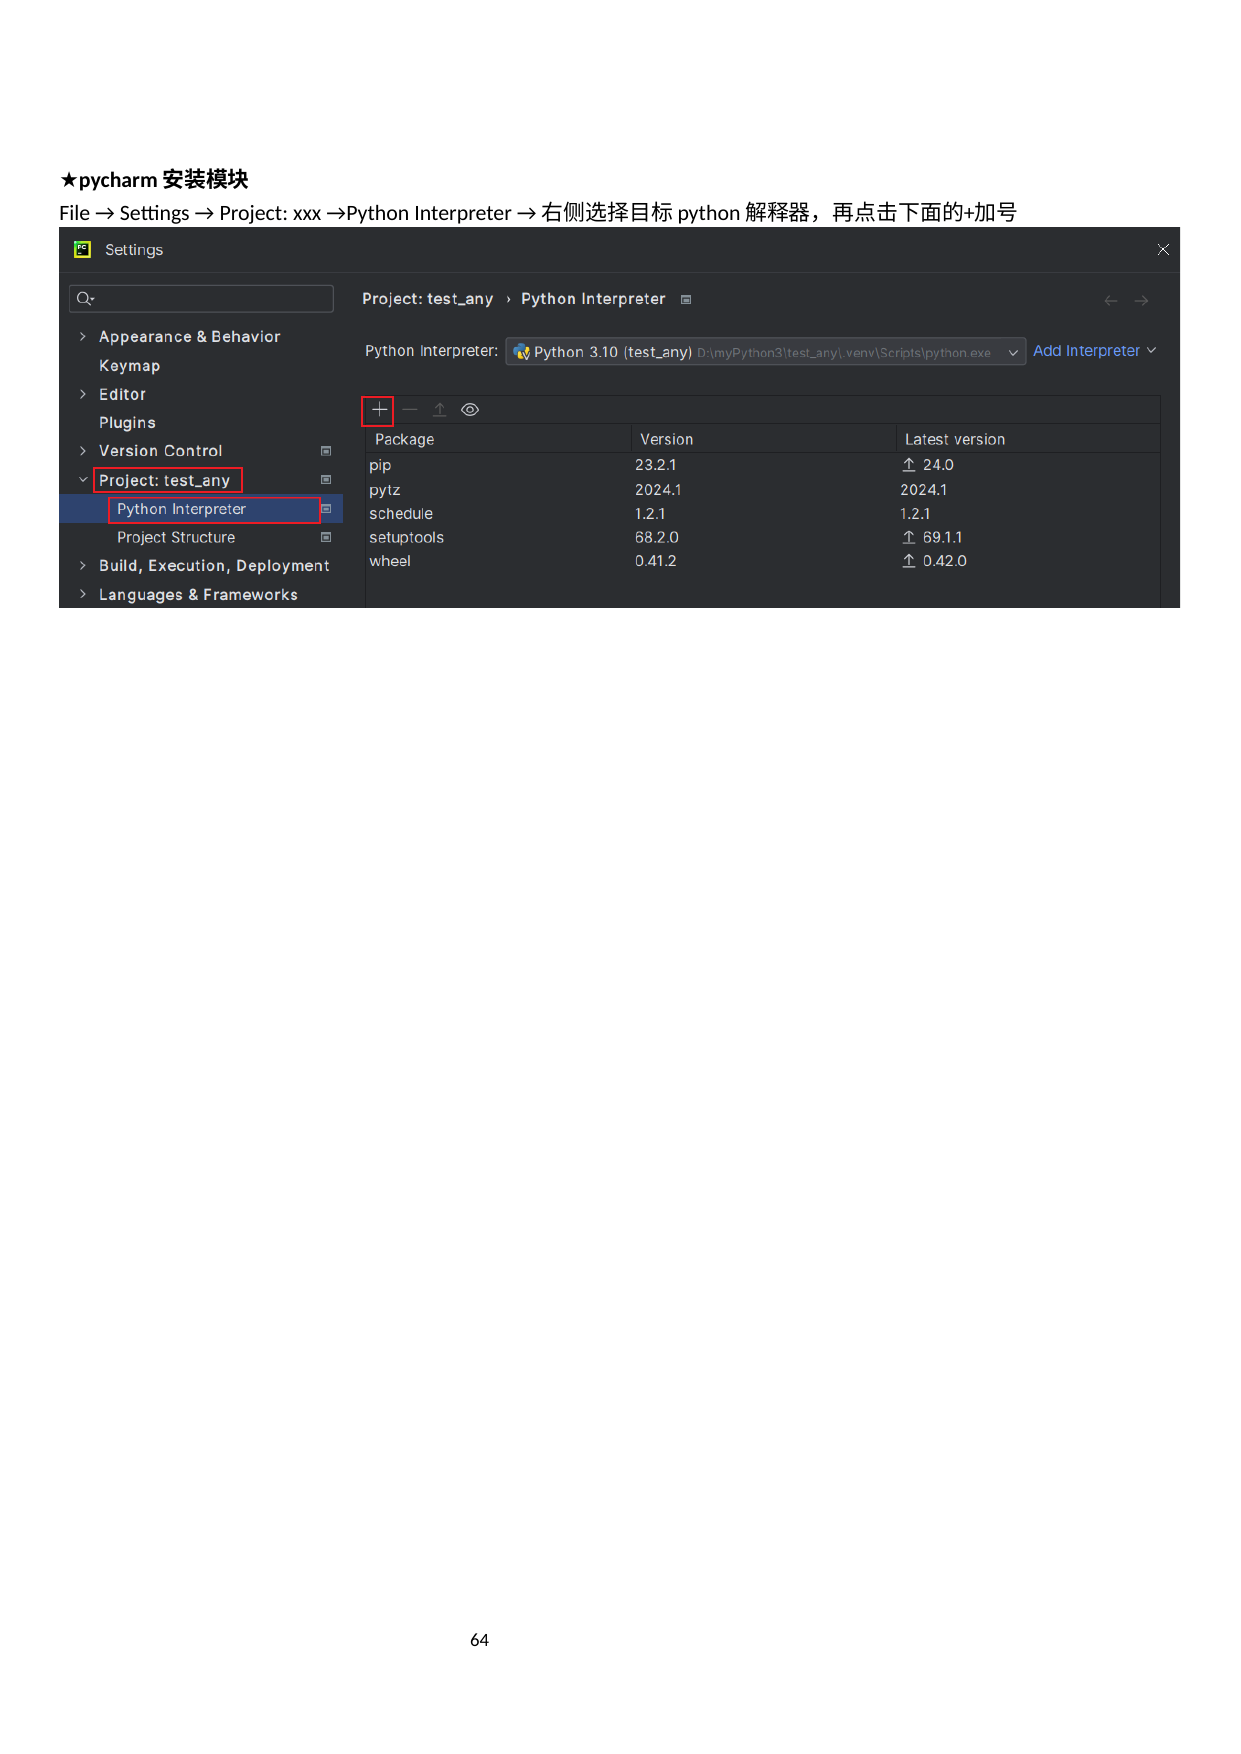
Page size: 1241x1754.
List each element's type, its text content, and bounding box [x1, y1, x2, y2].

picture [59, 227, 1181, 608]
text File → Settings → Project: xxx →Python Interpreter → 右侧选择目标python解释器，再点击下面的+加号 [59, 194, 1181, 227]
text ★pycharm安装模块 [59, 162, 1181, 194]
